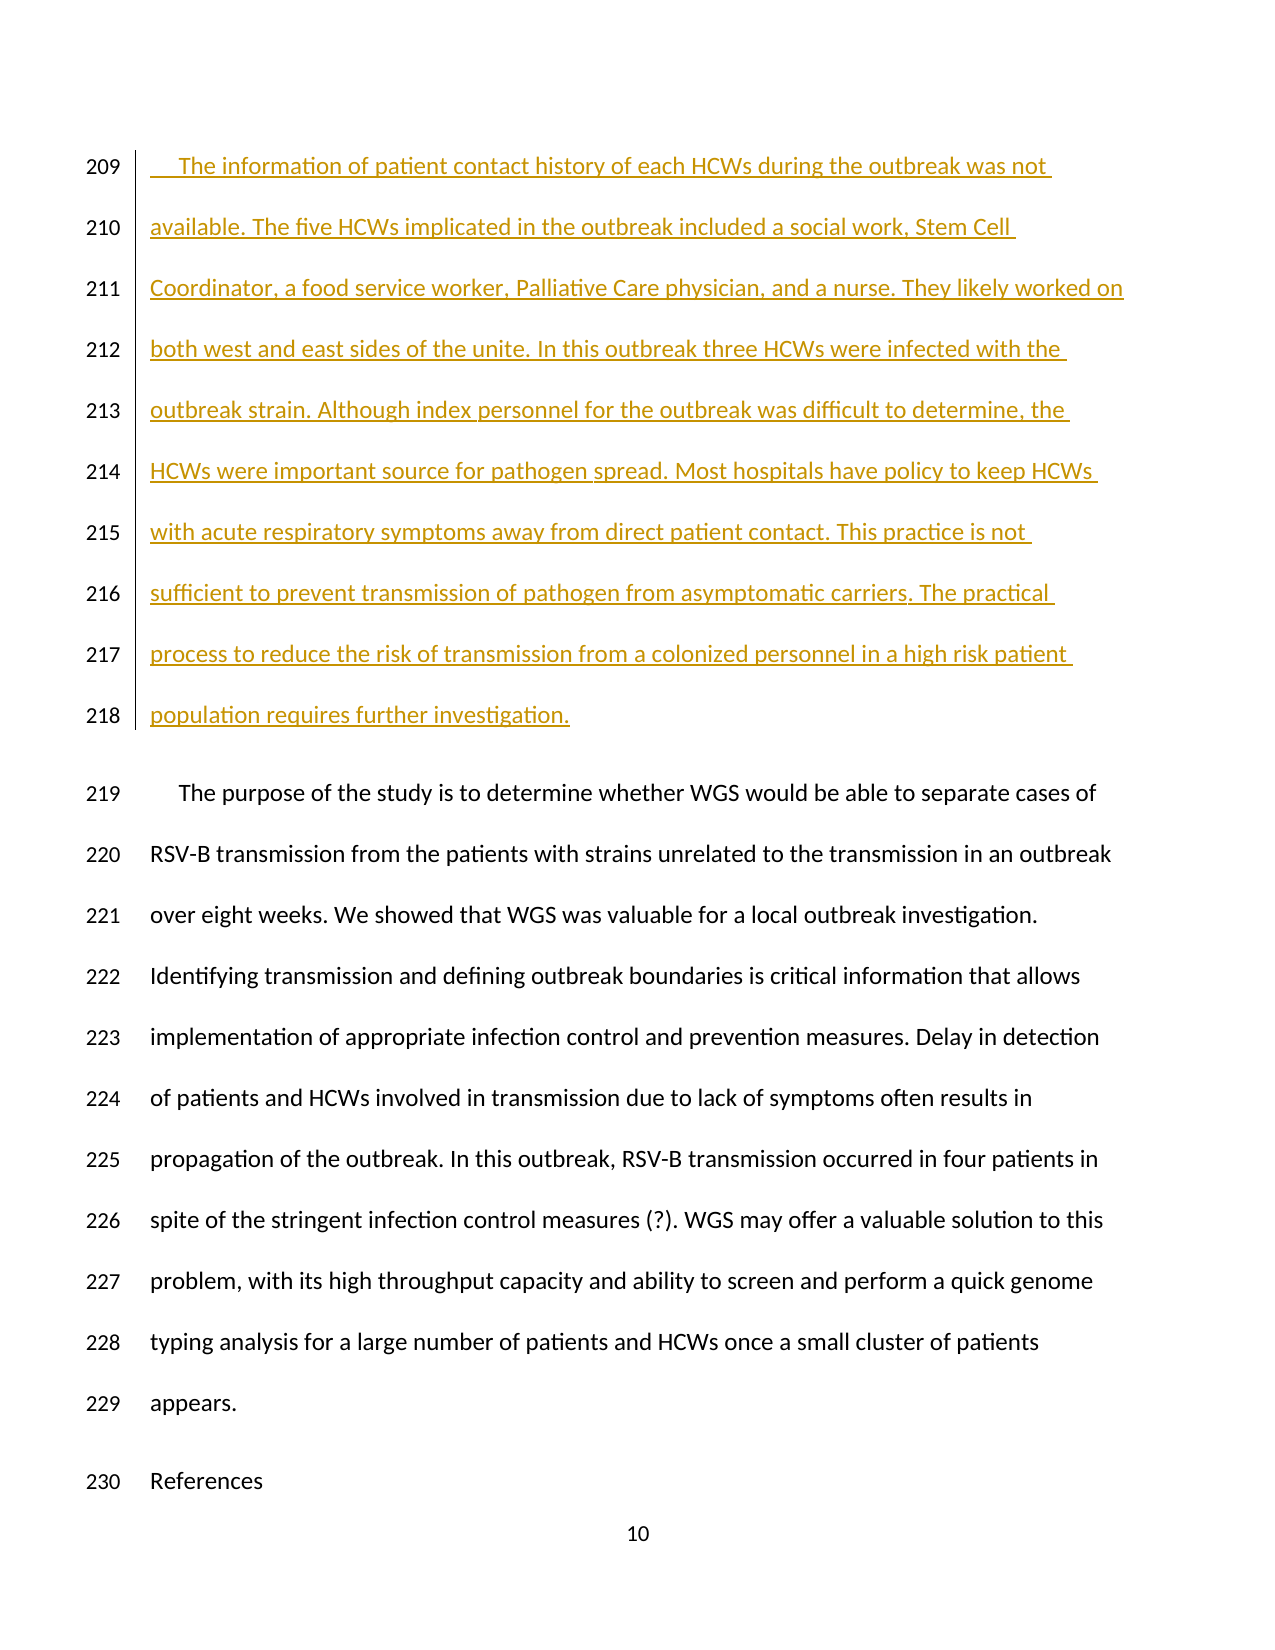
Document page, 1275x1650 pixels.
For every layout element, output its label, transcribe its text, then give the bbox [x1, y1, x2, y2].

text The purpose of the study is to determine whether WGS would be able to separate cases of RSV-B transmission from the patients with strains unrelated to the transmission in an outbreak over eight weeks. We showed that WGS was valuable for a local outbreak investigation. Identifying transmission and defining outbreak boundaries is critical information that allows implementation of appropriate infection control and prevention measures. Delay in detection of patients and HCWs involved in transmission due to lack of symptoms often results in propagation of the outbreak. In this outbreak, RSV-B transmission occurred in four patients in spite of the stringent infection control measures (?). WGS may offer a valuable solution to this problem, with its high throughput capacity and ability to screen and perform a quick genome typing analysis for a large number of patients and HCWs once a small cluster of patients appears. [150, 777, 1125, 1418]
text References [150, 1465, 1125, 1496]
